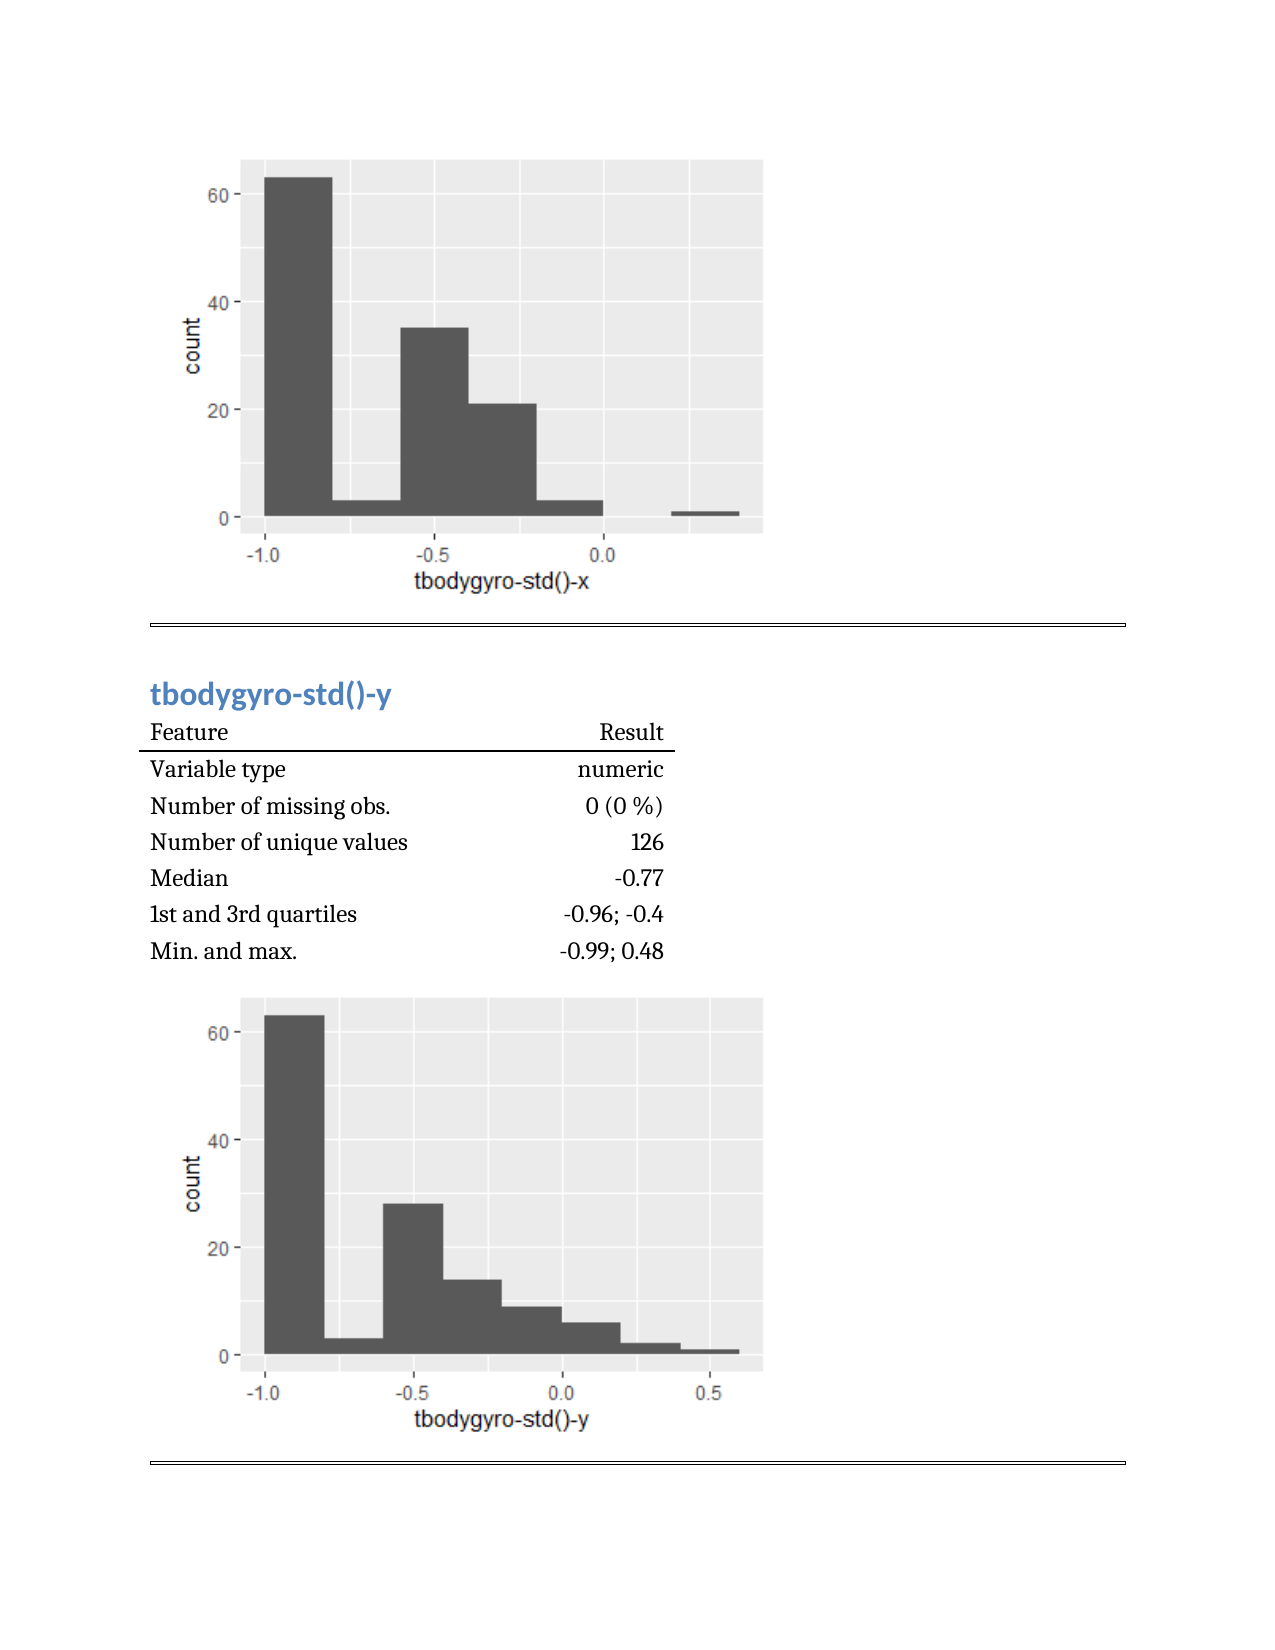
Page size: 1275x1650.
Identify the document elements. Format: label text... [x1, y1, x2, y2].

table_cell Number of missing obs. [139, 788, 487, 824]
table_cell Variable type [139, 752, 487, 788]
table_cell -0.77 [487, 860, 675, 897]
picture [168, 150, 776, 605]
table_cell Number of unique values [139, 824, 487, 860]
table_header Result [487, 714, 675, 750]
picture [168, 987, 776, 1443]
table_cell 0 (0 %) [487, 788, 675, 824]
subtitle tbodygyro-std()-y [150, 673, 1125, 714]
table_cell -0.96; -0.4 [487, 897, 675, 933]
table_cell Median [139, 860, 487, 897]
table_cell Min. and max. [139, 933, 487, 969]
table_cell numeric [487, 752, 675, 788]
table_cell 1st and 3rd quartiles [139, 897, 487, 933]
table_cell -0.99; 0.48 [487, 933, 675, 969]
table_cell 126 [487, 824, 675, 860]
table_header Feature [139, 714, 487, 750]
